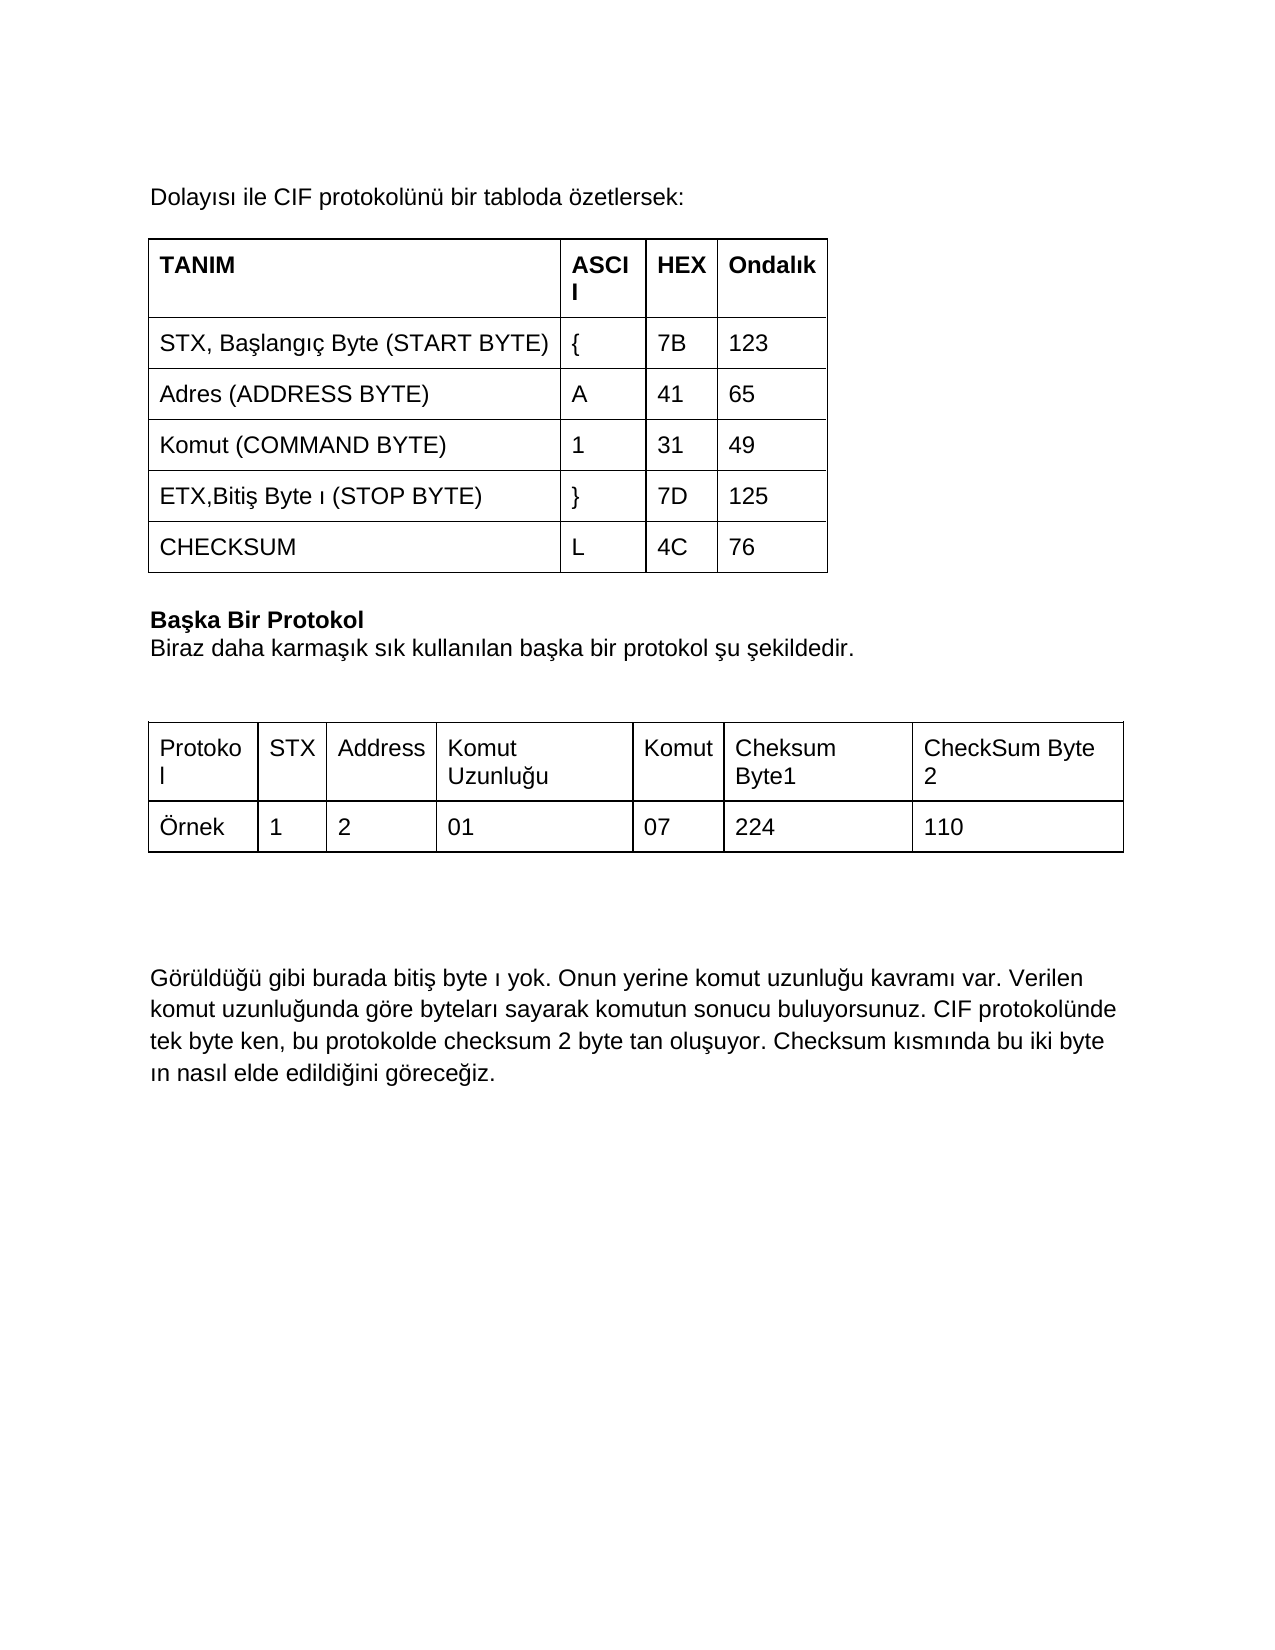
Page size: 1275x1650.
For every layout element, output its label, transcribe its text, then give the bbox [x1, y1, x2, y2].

table_header Komut Uzunluğu [437, 723, 632, 800]
table_cell 1 [561, 420, 645, 470]
table_cell 07 [634, 802, 723, 851]
table_header Cheksum Byte1 [725, 723, 912, 800]
table_cell 01 [437, 802, 632, 851]
table_cell 7D [647, 471, 717, 521]
table_header HEX [647, 240, 717, 317]
table_cell 49 [718, 419, 827, 470]
table_cell 41 [647, 369, 717, 419]
table_cell 110 [913, 802, 1123, 851]
table_cell 65 [718, 368, 827, 419]
table_cell 123 [718, 317, 827, 368]
table_cell 7B [647, 318, 717, 368]
table_cell Örnek [149, 802, 257, 851]
text Görüldüğü gibi burada bitiş byte ı yok. Onun yerine komut uzunluğu kavramı var. Verilen komut uzunluğunda göre byteları sayarak komutun sonucu buluyorsunuz. CIF protokolünde tek byte ken, bu protokolde checksum 2 byte tan oluşuyor. Checksum kısmında bu iki byte ın nasıl elde edildiğini göreceğiz. [150, 853, 1125, 1086]
table_header TANIM [149, 240, 560, 317]
table_cell STX, Başlangıç Byte (START BYTE) [149, 318, 560, 368]
table_header ASCII [561, 240, 645, 317]
table_cell 76 [718, 521, 827, 572]
text Başka Bir Protokol Biraz daha karmaşık sık kullanılan başka bir protokol şu şekildedir. [150, 573, 1125, 721]
table_cell } [561, 471, 645, 521]
table_header Address [327, 723, 436, 800]
table_cell Adres (ADDRESS BYTE) [149, 369, 560, 419]
table_cell 31 [647, 420, 717, 470]
table_cell A [561, 369, 645, 419]
table_cell 1 [259, 802, 326, 851]
table_cell Komut (COMMAND BYTE) [149, 420, 560, 470]
table_header CheckSum Byte 2 [913, 723, 1123, 800]
table_header Ondalık [718, 240, 827, 317]
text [150, 150, 1125, 238]
table_cell { [561, 318, 645, 368]
table_cell 224 [725, 802, 912, 851]
table_header Protokol [149, 723, 257, 800]
table_header Komut [634, 723, 723, 800]
table_cell L [561, 522, 645, 572]
table_cell ETX,Bitiş Byte ı (STOP BYTE) [149, 471, 560, 521]
table_cell 2 [327, 802, 436, 851]
table_cell 4C [647, 522, 717, 572]
table_cell CHECKSUM [149, 522, 560, 572]
table_header STX [259, 723, 326, 800]
table_cell 125 [718, 470, 827, 521]
